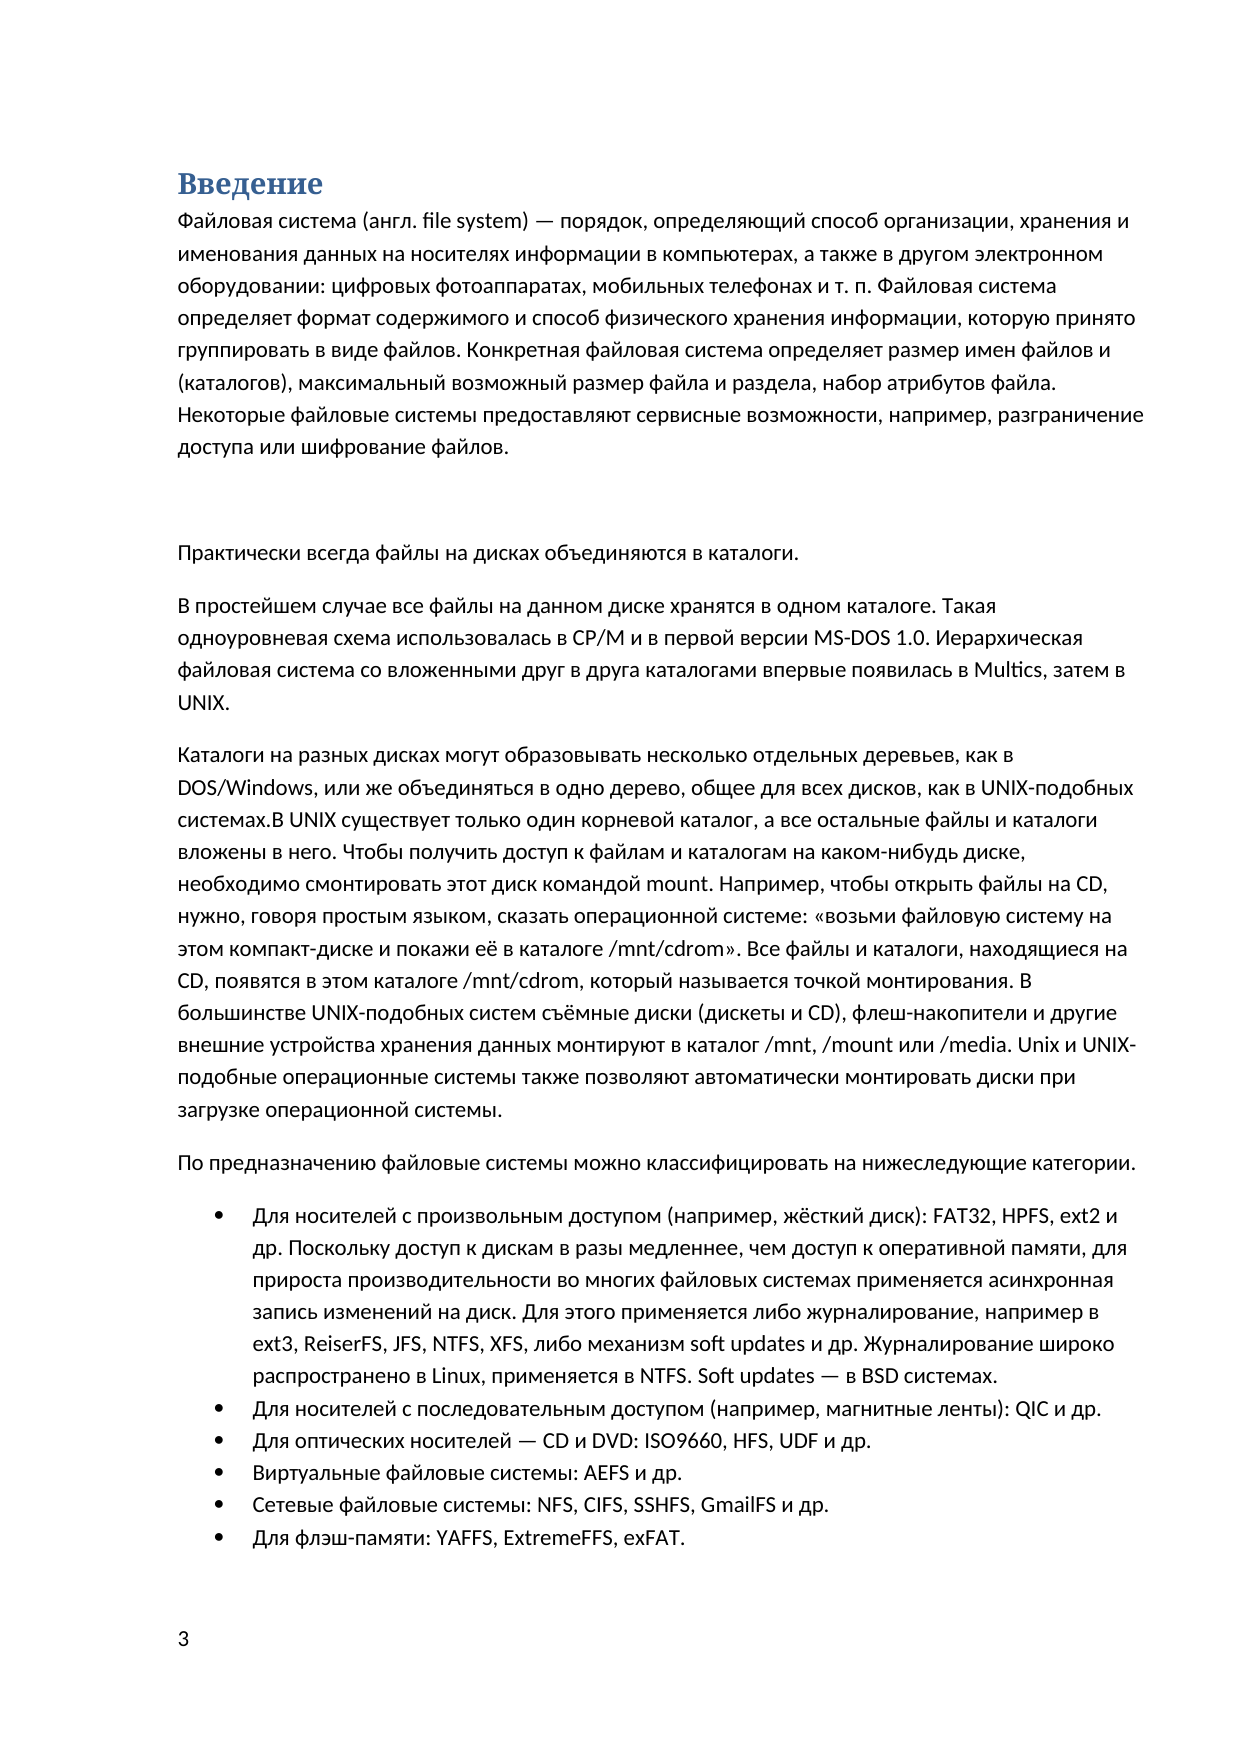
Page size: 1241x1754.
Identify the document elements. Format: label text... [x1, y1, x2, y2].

list Сетевые файловые системы: NFS, CIFS, SSHFS, GmailFS и др. [215, 1490, 1152, 1518]
text Файловая система (англ. file system) — порядок, определяющий способ организации, хранения и именования данных на носителях информации в компьютерах, а также в другом электронном оборудовании: цифровых фотоаппаратах, мобильных телефонах и т. п. Файловая система определяет формат содержимого и способ физического хранения информации, которую принято группировать в виде файлов. Конкретная файловая система определяет размер имен файлов и (каталогов), максимальный возможный размер файла и раздела, набор атрибутов файла. Некоторые файловые системы предоставляют сервисные возможности, например, разграничение доступа или шифрование файлов. [177, 207, 1152, 460]
list Для носителей с произвольным доступом (например, жёсткий диск): FAT32, HPFS, ext2 и др. Поскольку доступ к дискам в разы медленнее, чем доступ к оперативной памяти, для прироста производительности во многих файловых системах применяется асинхронная запись изменений на диск. Для этого применяется либо журналирование, например в ext3, ReiserFS, JFS, NTFS, XFS, либо механизм soft updates и др. Журналирование широко распространено в Linux, применяется в NTFS. Soft updates — в BSD системах. [215, 1201, 1152, 1390]
text По предназначению файловые системы можно классифицировать на нижеследующие категории. [177, 1148, 1152, 1176]
text Каталоги на разных дисках могут образовывать несколько отдельных деревьев, как в DOS/Windows, или же объединяться в одно дерево, общее для всех дисков, как в UNIX-подобных системах.В UNIX существует только один корневой каталог, а все остальные файлы и каталоги вложены в него. Чтобы получить доступ к файлам и каталогам на каком-нибудь диске, необходимо смонтировать этот диск командой mount. Например, чтобы открыть файлы на CD, нужно, говоря простым языком, сказать операционной системе: «возьми файловую систему на этом компакт-диске и покажи её в каталоге /mnt/cdrom». Все файлы и каталоги, находящиеся на CD, появятся в этом каталоге /mnt/cdrom, который называется точкой монтирования. В большинстве UNIX-подобных систем съёмные диски (дискеты и CD), флеш-накопители и другие внешние устройства хранения данных монтируют в каталог /mnt, /mount или /media. Unix и UNIX-подобные операционные системы также позволяют автоматически монтировать диски при загрузке операционной системы. [177, 741, 1152, 1123]
list Для носителей с последовательным доступом (например, магнитные ленты): QIC и др. [215, 1394, 1152, 1422]
list Для оптических носителей — CD и DVD: ISO9660, HFS, UDF и др. [215, 1426, 1152, 1454]
list Виртуальные файловые системы: AEFS и др. [215, 1458, 1152, 1486]
list Для флэш-памяти: YAFFS, ExtremeFFS, exFAT. [215, 1523, 1152, 1551]
subtitle Введение [177, 168, 1152, 202]
text Практически всегда файлы на дисках объединяются в каталоги. [177, 538, 1152, 566]
text В простейшем случае все файлы на данном диске хранятся в одном каталоге. Такая одноуровневая схема использовалась в CP/M и в первой версии MS-DOS 1.0. Иерархическая файловая система со вложенными друг в друга каталогами впервые появилась в Multics, затем в UNIX. [177, 591, 1152, 716]
